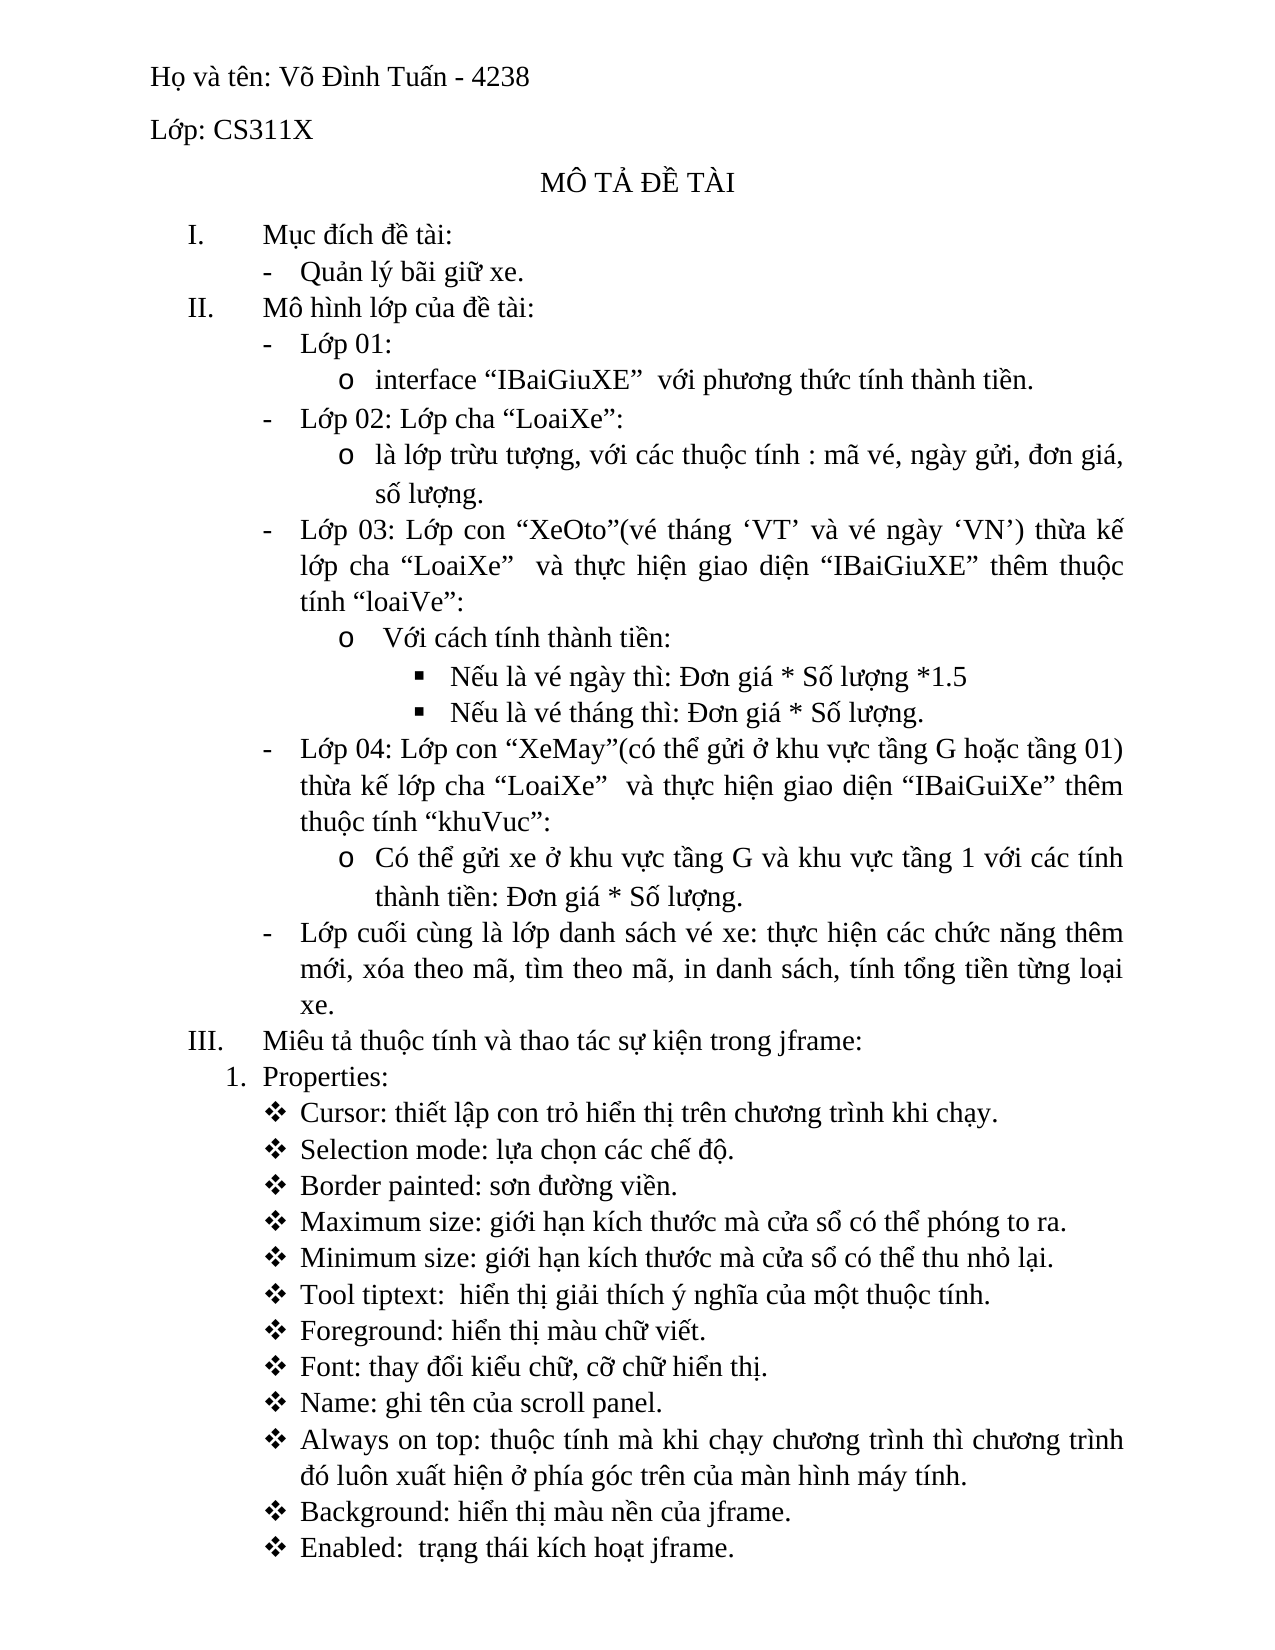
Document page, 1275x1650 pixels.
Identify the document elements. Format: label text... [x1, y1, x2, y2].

list interface “IBaiGiuXE” với phương thức tính thành tiền. [337, 362, 1125, 398]
list Có thể gửi xe ở khu vực tầng G và khu vực tầng 1 với các tính thành tiền: Đơn giá * Số lượng. [337, 840, 1125, 912]
list Quản lý bãi giữ xe. [262, 254, 1125, 287]
list Selection mode: lựa chọn các chế độ. [262, 1132, 1125, 1166]
list là lớp trừu tượng, với các thuộc tính : mã vé, ngày gửi, đơn giá, số lượng. [337, 437, 1125, 509]
text MÔ TẢ ĐỀ TÀI [150, 165, 1125, 198]
list Nếu là vé ngày thì: Đơn giá * Số lượng *1.5 [412, 659, 1125, 693]
list Minimum size: giới hạn kích thước mà cửa sổ có thể thu nhỏ lại. [262, 1241, 1125, 1274]
list Cursor: thiết lập con trỏ hiển thị trên chương trình khi chạy. [262, 1096, 1125, 1129]
list Nếu là vé tháng thì: Đơn giá * Số lượng. [412, 695, 1125, 729]
list Properties: [225, 1059, 1125, 1093]
list Lớp 01: [262, 326, 1125, 359]
text Lớp: CS311X [150, 112, 1125, 145]
list Always on top: thuộc tính mà khi chạy chương trình thì chương trình đó luôn xuất hiện ở phía góc trên của màn hình máy tính. [262, 1422, 1125, 1492]
list Font: thay đổi kiểu chữ, cỡ chữ hiển thị. [262, 1349, 1125, 1383]
list Miêu tả thuộc tính và thao tác sự kiện trong jframe: [187, 1023, 1125, 1057]
list Với cách tính thành tiền: [337, 620, 1125, 656]
list Lớp 02: Lớp cha “LoaiXe”: [262, 401, 1125, 434]
list Lớp 03: Lớp con “XeOto”(vé tháng ‘VT’ và vé ngày ‘VN’) thừa kế lớp cha “LoaiXe” và thực hiện giao diện “IBaiGiuXE” thêm thuộc tính “loaiVe”: [262, 512, 1125, 618]
text Họ và tên: Võ Đình Tuấn - 4238 [150, 59, 1125, 93]
list Lớp cuối cùng là lớp danh sách vé xe: thực hiện các chức năng thêm mới, xóa theo mã, tìm theo mã, in danh sách, tính tổng tiền từng loại xe. [262, 915, 1125, 1021]
list Mô hình lớp của đề tài: [187, 290, 1125, 323]
list Maximum size: giới hạn kích thước mà cửa sổ có thể phóng to ra. [262, 1204, 1125, 1238]
list Tool tiptext: hiển thị giải thích ý nghĩa của một thuộc tính. [262, 1277, 1125, 1311]
list Border painted: sơn đường viền. [262, 1168, 1125, 1202]
list Background: hiển thị màu nền của jframe. [262, 1494, 1125, 1528]
list Lớp 04: Lớp con “XeMay”(có thể gửi ở khu vực tầng G hoặc tầng 01) thừa kế lớp cha “LoaiXe” và thực hiện giao diện “IBaiGuiXe” thêm thuộc tính “khuVuc”: [262, 732, 1125, 837]
list Mục đích đề tài: [187, 217, 1125, 251]
list Enabled: trạng thái kích hoạt jframe. [262, 1531, 1125, 1564]
list Foreground: hiển thị màu chữ viết. [262, 1313, 1125, 1347]
list Name: ghi tên của scroll panel. [262, 1386, 1125, 1419]
